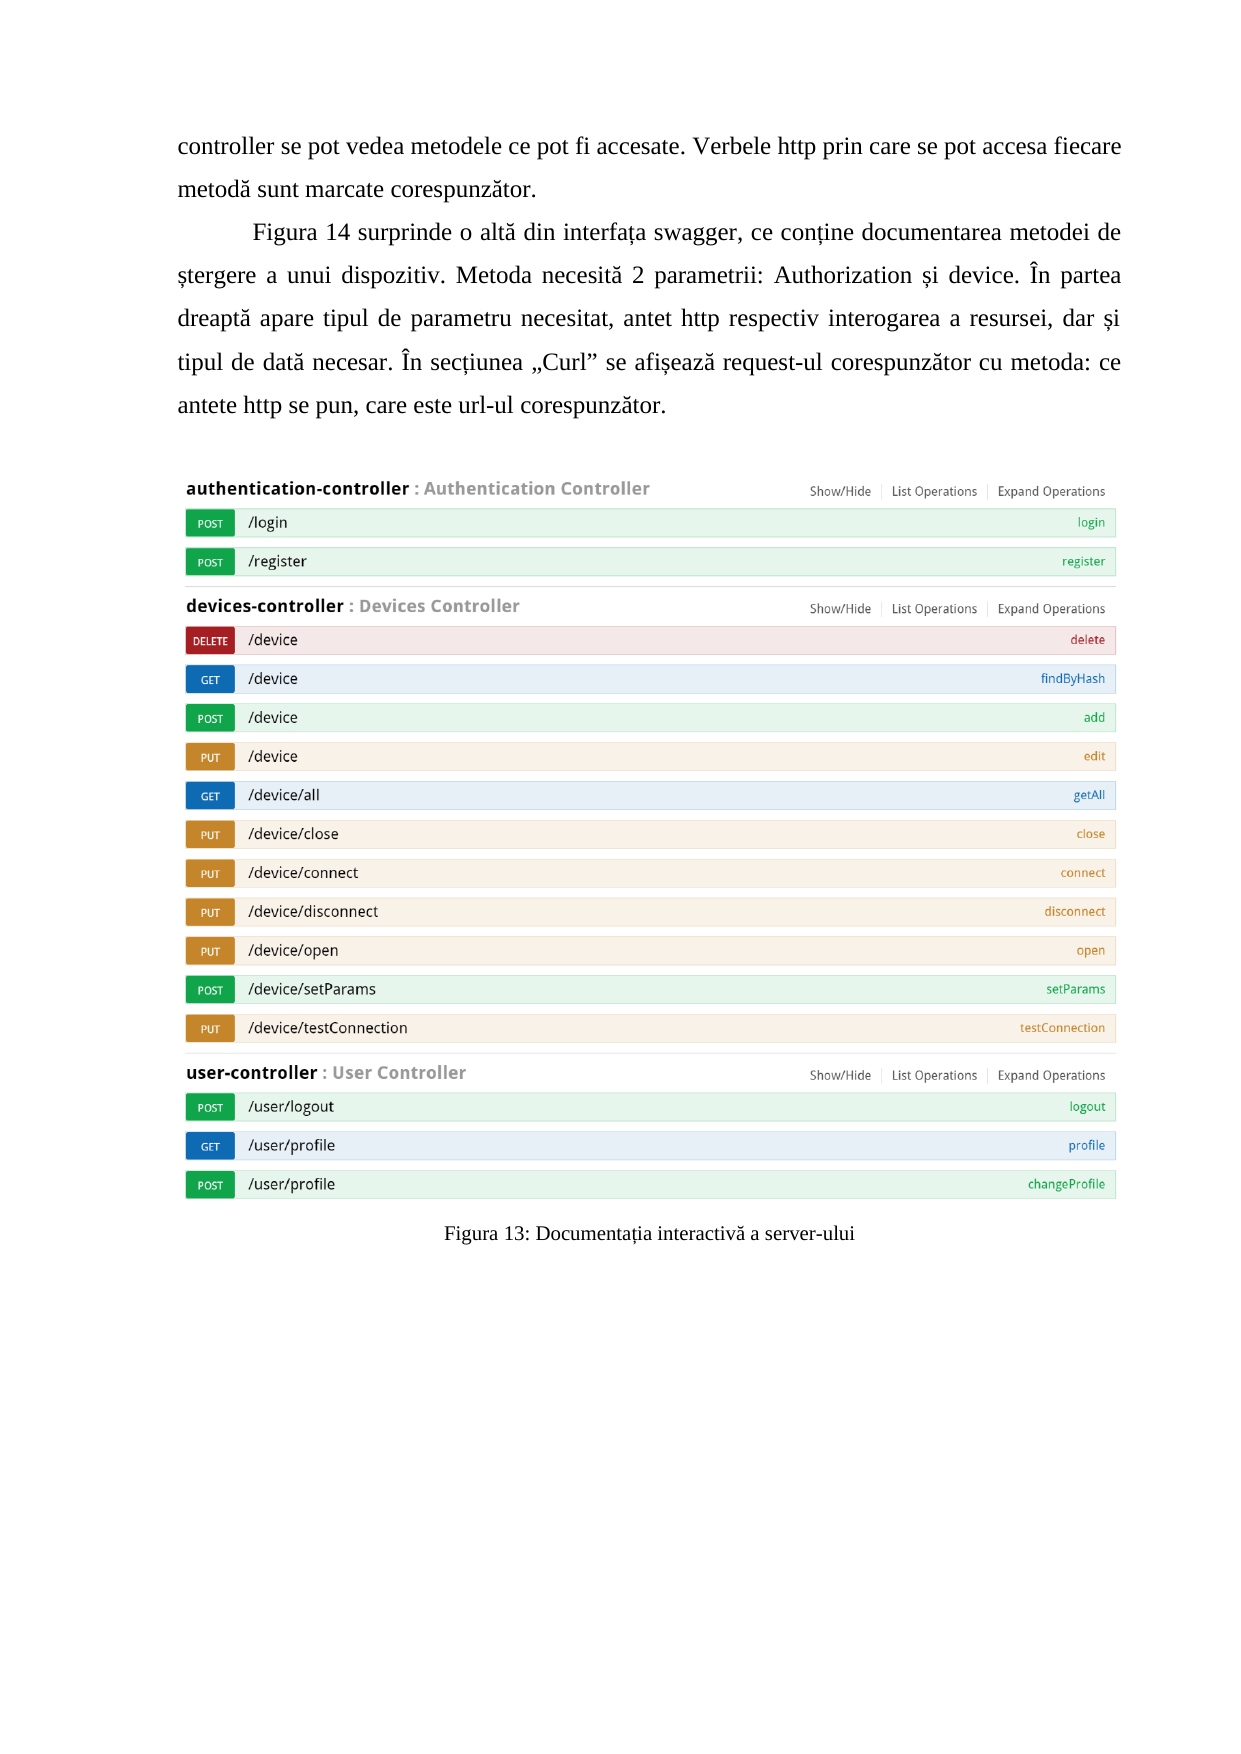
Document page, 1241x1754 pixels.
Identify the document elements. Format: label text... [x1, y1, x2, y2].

picture [177, 476, 1123, 1209]
text Figura 13: Documentația interactivă a server-ului [177, 1221, 1122, 1245]
text Figura 14 surprinde o altă din interfața swagger, ce conține documentarea metodei de ștergere a unui dispozitiv. Metoda necesită 2 parametrii: Authorization și device. În partea dreaptă apare tipul de parametru necesitat, antet http respectiv interogarea a resursei, dar și tipul de dată necesar. În secțiunea „Curl” se afișează request-ul corespunzător cu metoda: ce antete http se pun, care este url-ul corespunzător. [177, 217, 1122, 418]
